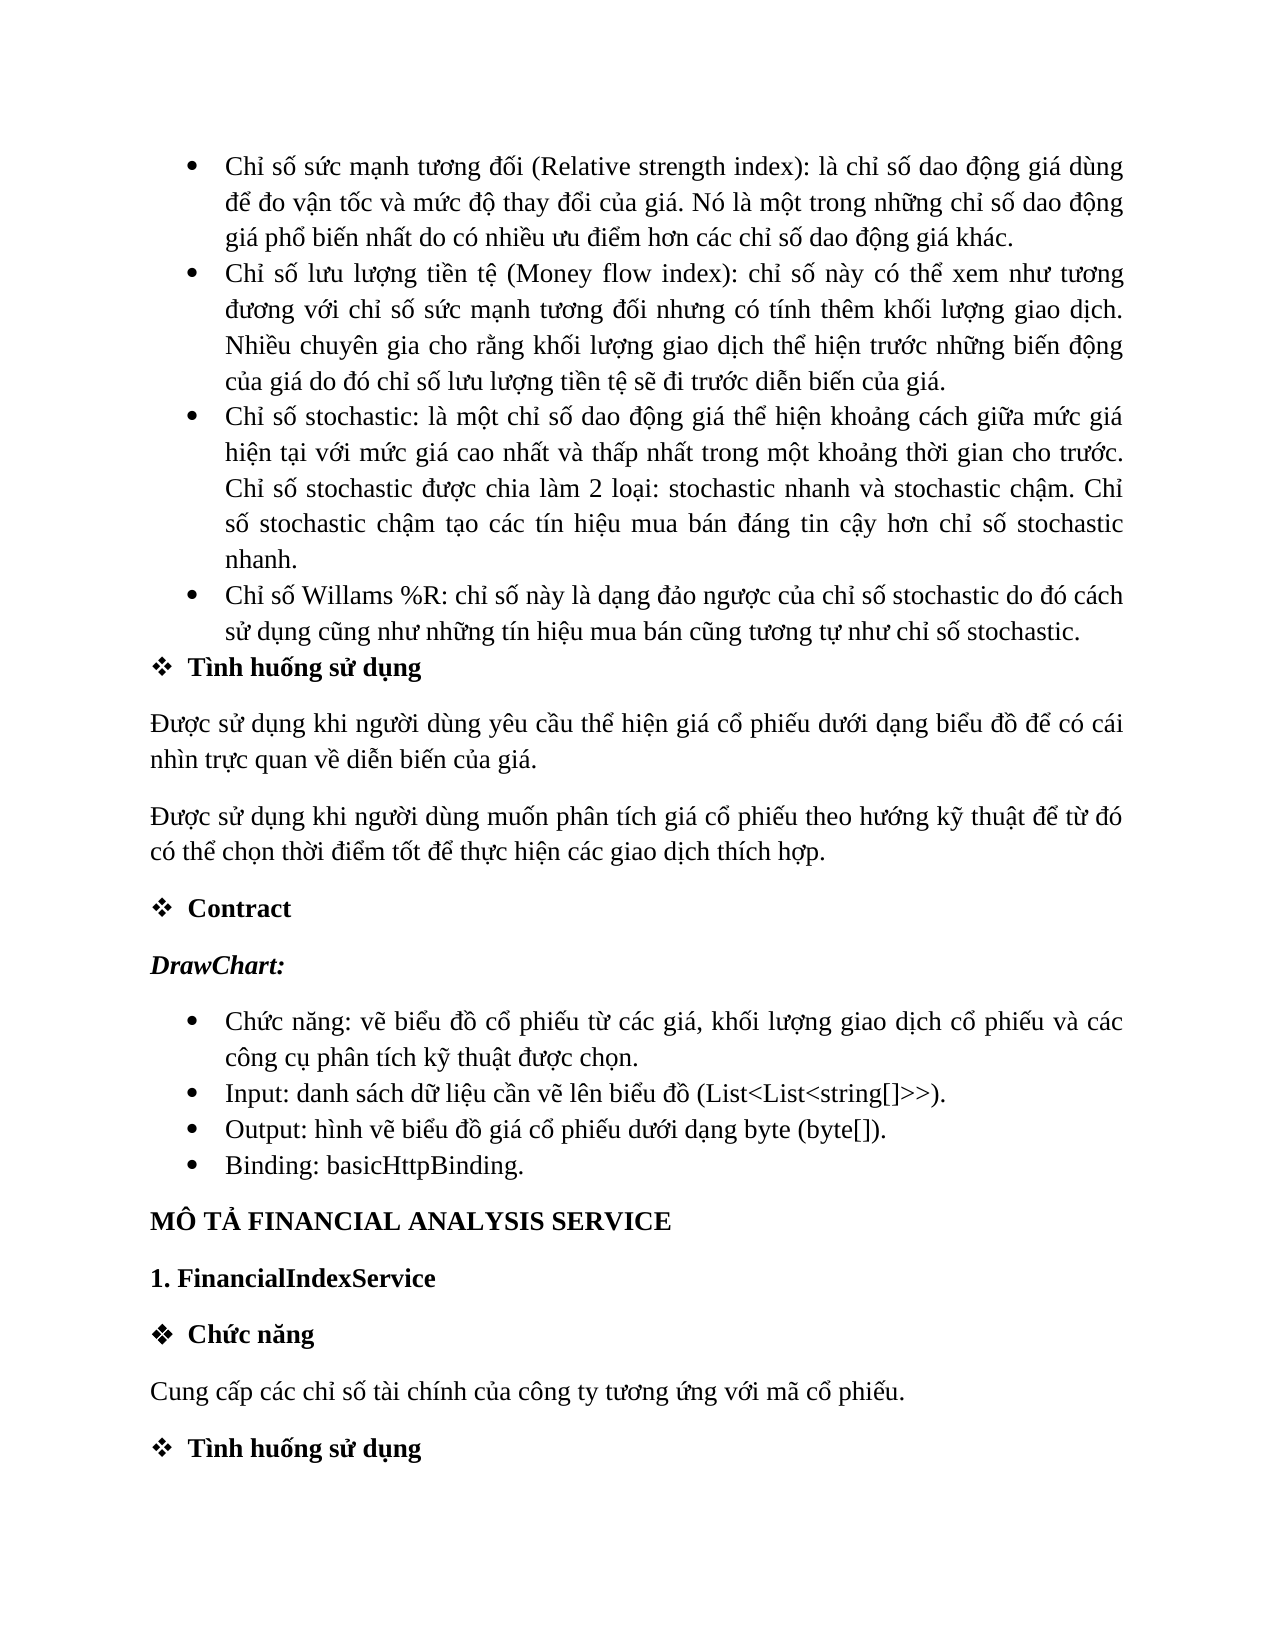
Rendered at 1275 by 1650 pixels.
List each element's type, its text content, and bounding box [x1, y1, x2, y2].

list Input: danh sách dữ liệu cần vẽ lên biểu đồ (List<List<string[]>>). [187, 1077, 1125, 1108]
list Tình huống sử dụng [150, 1432, 1125, 1463]
list Binding: basicHttpBinding. [187, 1149, 1125, 1180]
text MÔ TẢ FINANCIAL ANALYSIS SERVICE [150, 1206, 1125, 1237]
text DrawChart: [150, 949, 1125, 980]
list Chỉ số Willams %R: chỉ số này là dạng đảo ngược của chỉ số stochastic do đó cách sử dụng cũng như những tín hiệu mua bán cũng tương tự như chỉ số stochastic. [187, 579, 1125, 646]
list Output: hình vẽ biểu đồ giá cổ phiếu dưới dạng byte (byte[]). [187, 1113, 1125, 1144]
text Được sử dụng khi người dùng yêu cầu thể hiện giá cổ phiếu dưới dạng biểu đồ để có cái nhìn trực quan về diễn biến của giá. [150, 707, 1125, 774]
text 1. FinancialIndexService [150, 1262, 1125, 1293]
list Chức năng: vẽ biểu đồ cổ phiếu từ các giá, khối lượng giao dịch cổ phiếu và các công cụ phân tích kỹ thuật được chọn. [187, 1005, 1125, 1072]
list Chỉ số lưu lượng tiền tệ (Money flow index): chỉ số này có thể xem như tương đương với chỉ số sức mạnh tương đối nhưng có tính thêm khối lượng giao dịch. Nhiều chuyên gia cho rằng khối lượng giao dịch thể hiện trước những biến động của giá do đó chỉ số lưu lượng tiền tệ sẽ đi trước diễn biến của giá. [187, 257, 1125, 396]
text Cung cấp các chỉ số tài chính của công ty tương ứng với mã cổ phiếu. [150, 1375, 1125, 1407]
list Tình huống sử dụng [150, 651, 1125, 682]
text Được sử dụng khi người dùng muốn phân tích giá cổ phiếu theo hướng kỹ thuật để từ đó có thể chọn thời điểm tốt để thực hiện các giao dịch thích hợp. [150, 800, 1125, 867]
list Chức năng [150, 1319, 1125, 1350]
list Chỉ số stochastic: là một chỉ số dao động giá thể hiện khoảng cách giữa mức giá hiện tại với mức giá cao nhất và thấp nhất trong một khoảng thời gian cho trước. Chỉ số stochastic được chia làm 2 loại: stochastic nhanh và stochastic chậm. Chỉ số stochastic chậm tạo các tín hiệu mua bán đáng tin cậy hơn chỉ số stochastic nhanh. [187, 400, 1125, 574]
list Contract [150, 892, 1125, 923]
list Chỉ số sức mạnh tương đối (Relative strength index): là chỉ số dao động giá dùng để đo vận tốc và mức độ thay đổi của giá. Nó là một trong những chỉ số dao động giá phổ biến nhất do có nhiều ưu điểm hơn các chỉ số dao động giá khác. [187, 150, 1125, 253]
